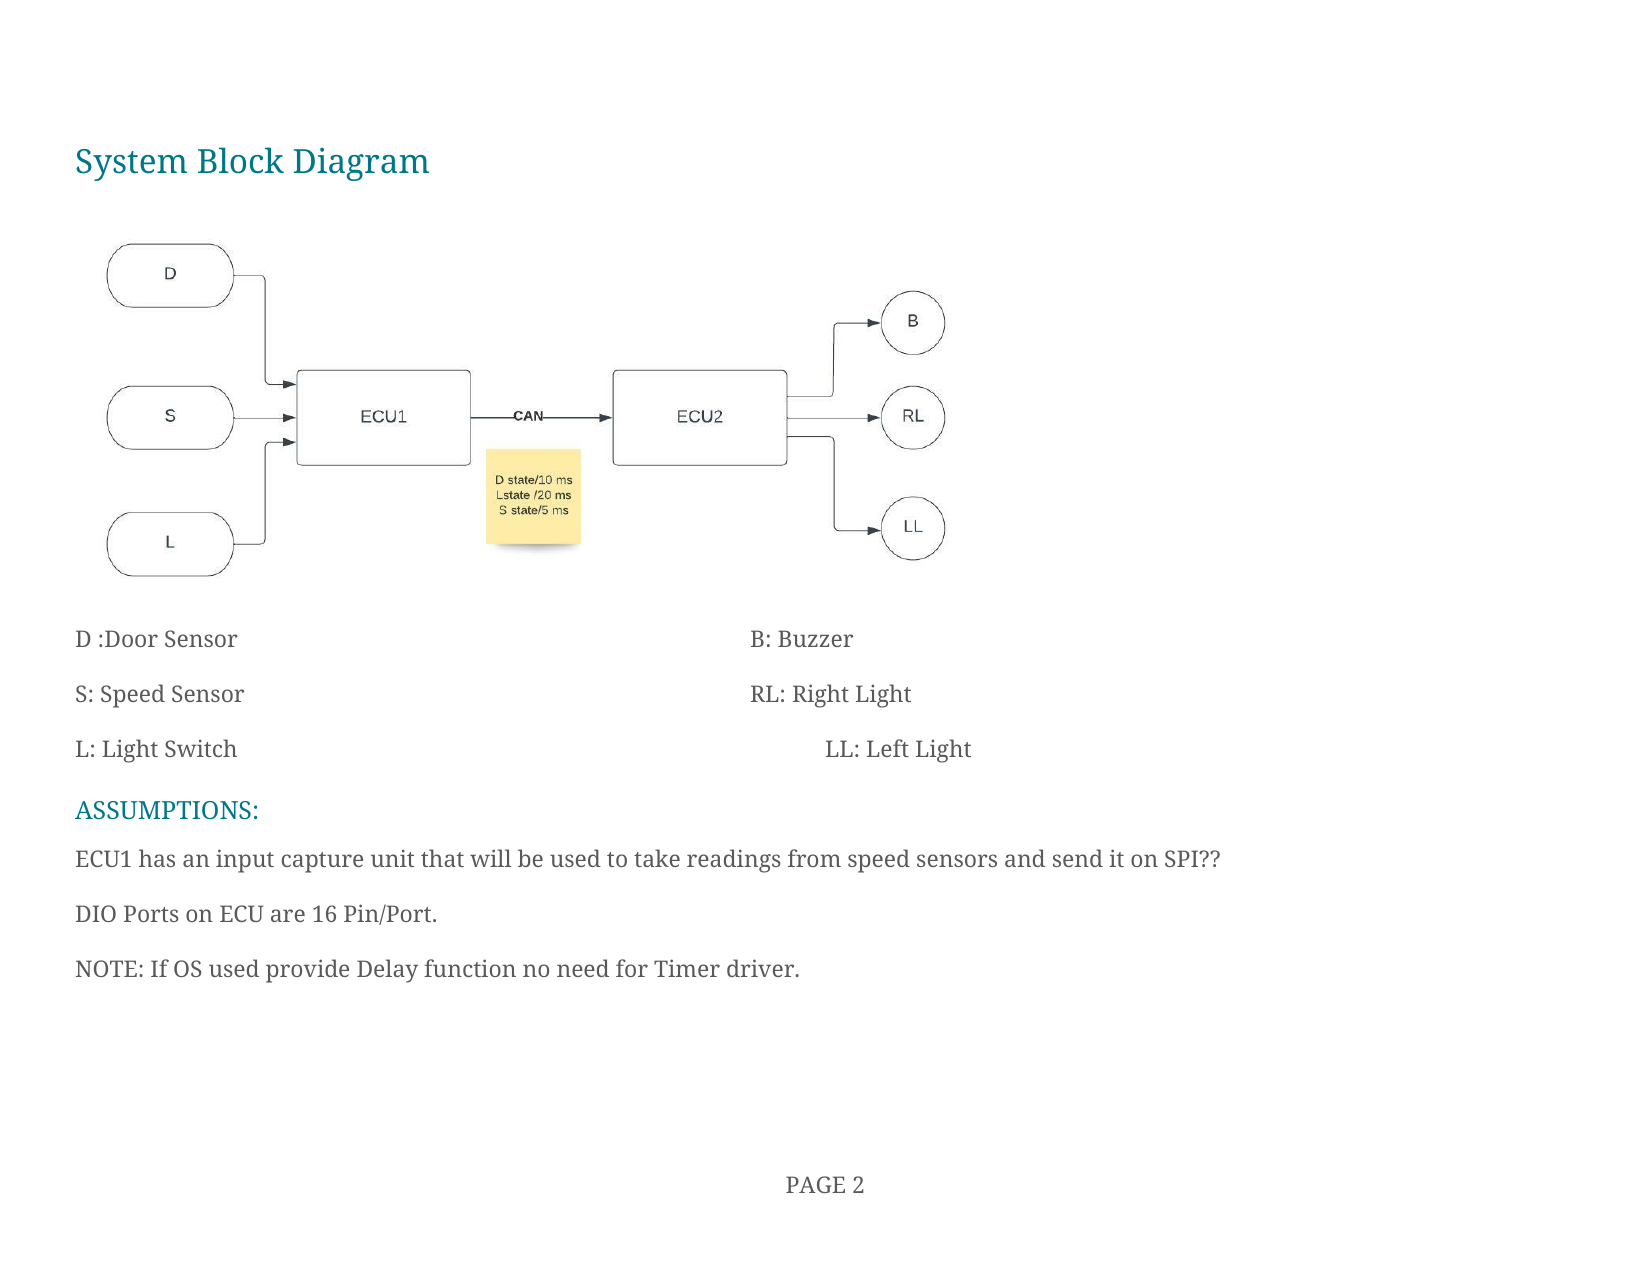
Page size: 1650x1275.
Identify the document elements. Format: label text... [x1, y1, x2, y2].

subtitle Assumptions: [75, 793, 1575, 827]
text S: Speed Sensor RL: Right Light [75, 678, 1575, 709]
text L: Light Switch LL: Left Light [75, 733, 1575, 764]
text D :Door Sensor B: Buzzer [75, 623, 1575, 654]
text NOTE: If OS used provide Delay function no need for Timer driver. [75, 953, 1575, 984]
subtitle System Block Diagram [75, 137, 1575, 183]
text ECU1 has an input capture unit that will be used to take readings from speed sensors and send it on SPI?? [75, 843, 1575, 874]
text DIO Ports on ECU are 16 Pin/Port. [75, 898, 1575, 929]
picture [75, 212, 976, 607]
